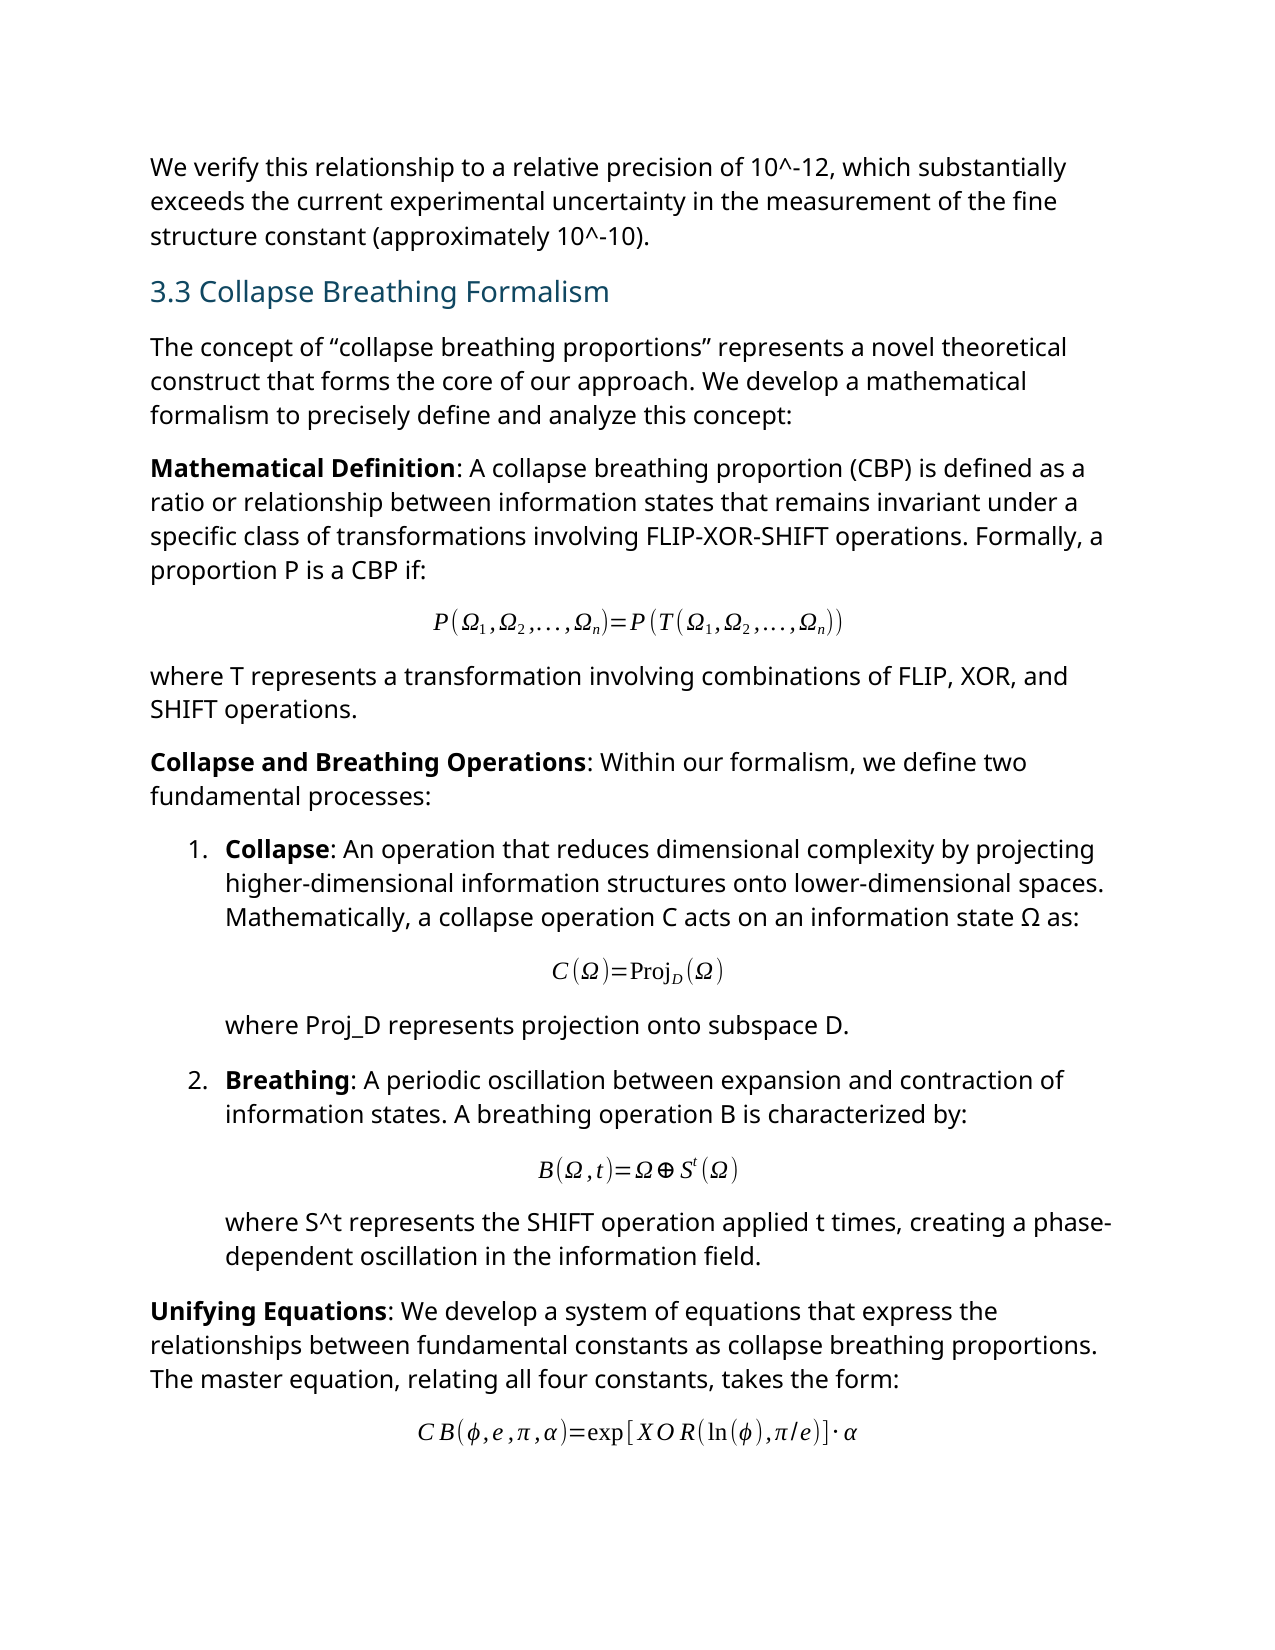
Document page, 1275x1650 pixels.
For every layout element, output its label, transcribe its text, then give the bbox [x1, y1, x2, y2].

list Breathing: A periodic oscillation between expansion and contraction of information states. A breathing operation B is characterized by: [187, 1063, 1125, 1131]
text The concept of “collapse breathing proportions” represents a novel theoretical construct that forms the core of our approach. We develop a mathematical formalism to precisely define and analyze this concept: [150, 329, 1125, 432]
subtitle 3.3 Collapse Breathing Formalism [150, 271, 1125, 311]
text where T represents a transformation involving combinations of FLIP, XOR, and SHIFT operations. [150, 658, 1125, 726]
list Collapse: An operation that reduces dimensional complexity by projecting higher-dimensional information structures onto lower-dimensional spaces. Mathematically, a collapse operation C acts on an information state Ω as: [187, 832, 1125, 934]
text Unifying Equations: We develop a system of equations that express the relationships between fundamental constants as collapse breathing proportions. The master equation, relating all four constants, takes the form: [150, 1293, 1125, 1396]
text We verify this relationship to a relative precision of 10^-12, which substantially exceeds the current experimental uncertainty in the measurement of the fine structure constant (approximately 10^-10). [150, 150, 1125, 252]
text Mathematical Definition: A collapse breathing proportion (CBP) is defined as a ratio or relationship between information states that remains invariant under a specific class of transformations involving FLIP-XOR-SHIFT operations. Formally, a proportion P is a CBP if: [150, 450, 1125, 587]
text Collapse and Breathing Operations: Within our formalism, we define two fundamental processes: [150, 745, 1125, 813]
list where Proj_D represents projection onto subspace D. [187, 1008, 1125, 1042]
list where S^t represents the SHIFT operation applied t times, creating a phase-dependent oscillation in the information field. [187, 1204, 1125, 1272]
